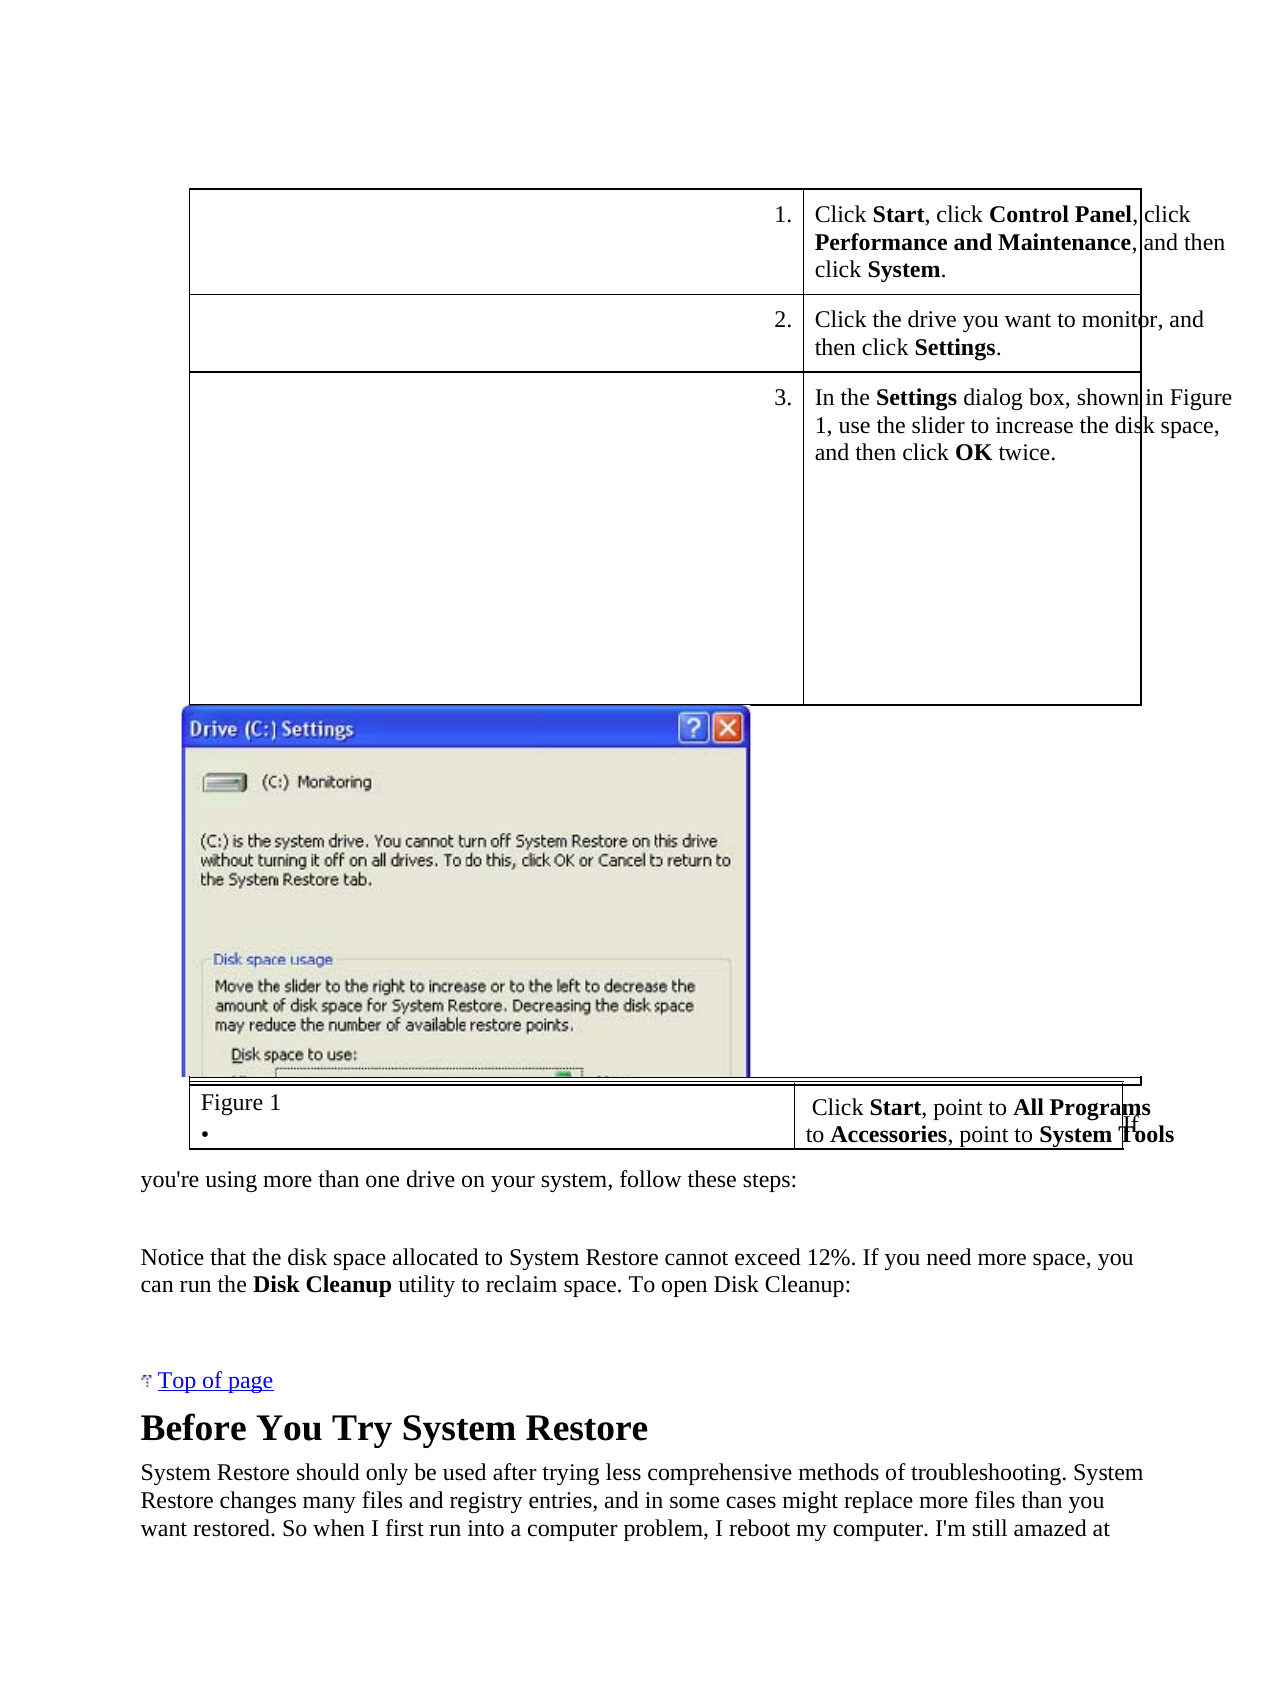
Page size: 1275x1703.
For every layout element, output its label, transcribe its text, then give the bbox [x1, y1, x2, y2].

text Before You Try System Restore [140, 1405, 1146, 1448]
text Top of page [140, 1366, 1146, 1394]
text If you're using more than one drive on your system, follow these steps: [140, 198, 1146, 1193]
text Notice that the disk space allocated to System Restore cannot exceed 12%. If you need more space, you can run the Disk Cleanup utility to reclaim space. To open Disk Cleanup: [140, 1243, 1146, 1298]
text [140, 1458, 1146, 1541]
picture [181, 705, 751, 1077]
picture [140, 1375, 152, 1389]
